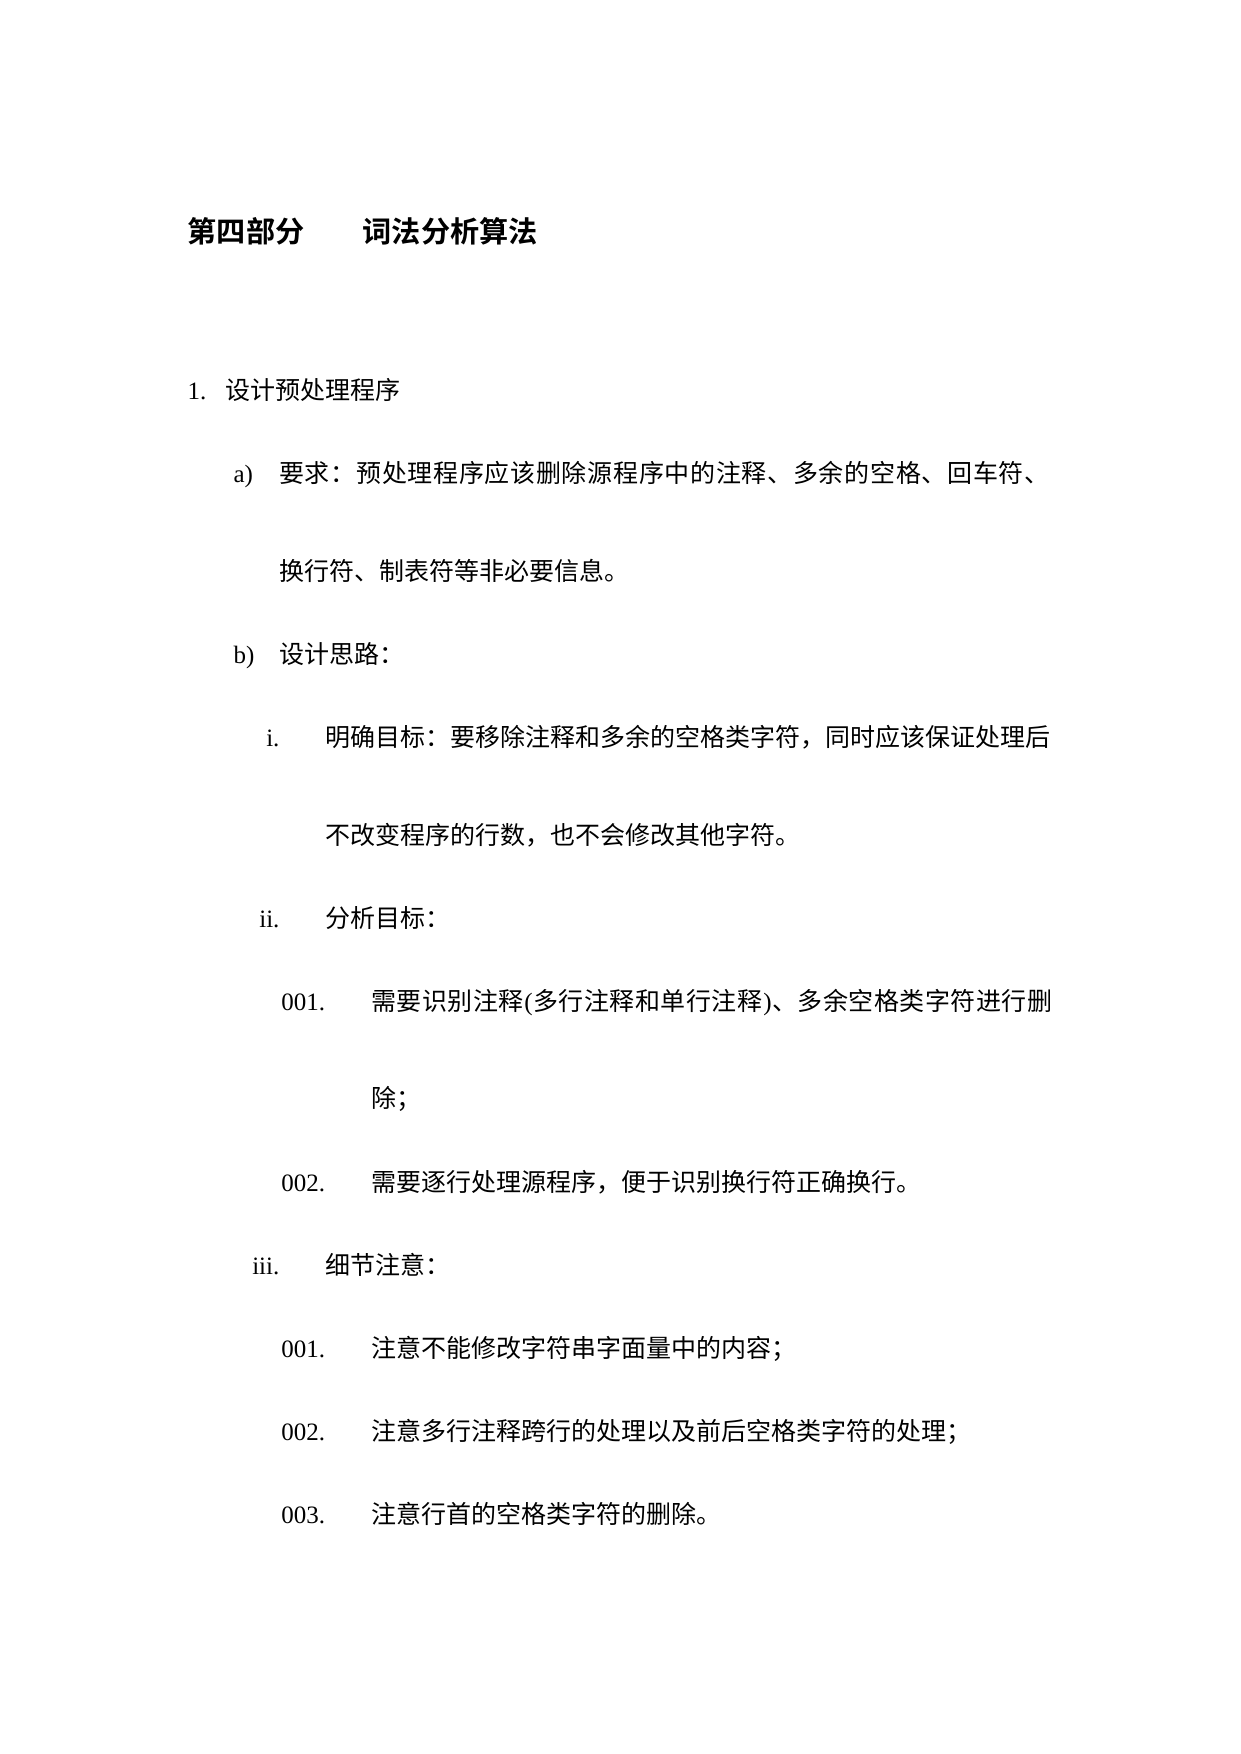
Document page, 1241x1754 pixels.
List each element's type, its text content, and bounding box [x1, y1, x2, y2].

list 设计预处理程序 [187, 356, 1053, 421]
list 注意行首的空格类字符的删除。 [325, 1480, 1053, 1545]
list 注意不能修改字符串字面量中的内容； [325, 1314, 1053, 1379]
list 注意多行注释跨行的处理以及前后空格类字符的处理； [325, 1397, 1053, 1462]
list 明确目标：要移除注释和多余的空格类字符，同时应该保证处理后不改变程序的行数，也不会修改其他字符。 [279, 703, 1053, 866]
subtitle 第四部分 词法分析算法 [187, 197, 1053, 262]
list 需要逐行处理源程序，便于识别换行符正确换行。 [325, 1148, 1053, 1213]
list 设计思路： [233, 620, 1053, 685]
list 分析目标： [279, 884, 1053, 949]
list 要求：预处理程序应该删除源程序中的注释、多余的空格、回车符、换行符、制表符等非必要信息。 [233, 439, 1053, 602]
list 细节注意： [279, 1231, 1053, 1296]
list 需要识别注释(多行注释和单行注释)、多余空格类字符进行删除； [325, 967, 1053, 1129]
